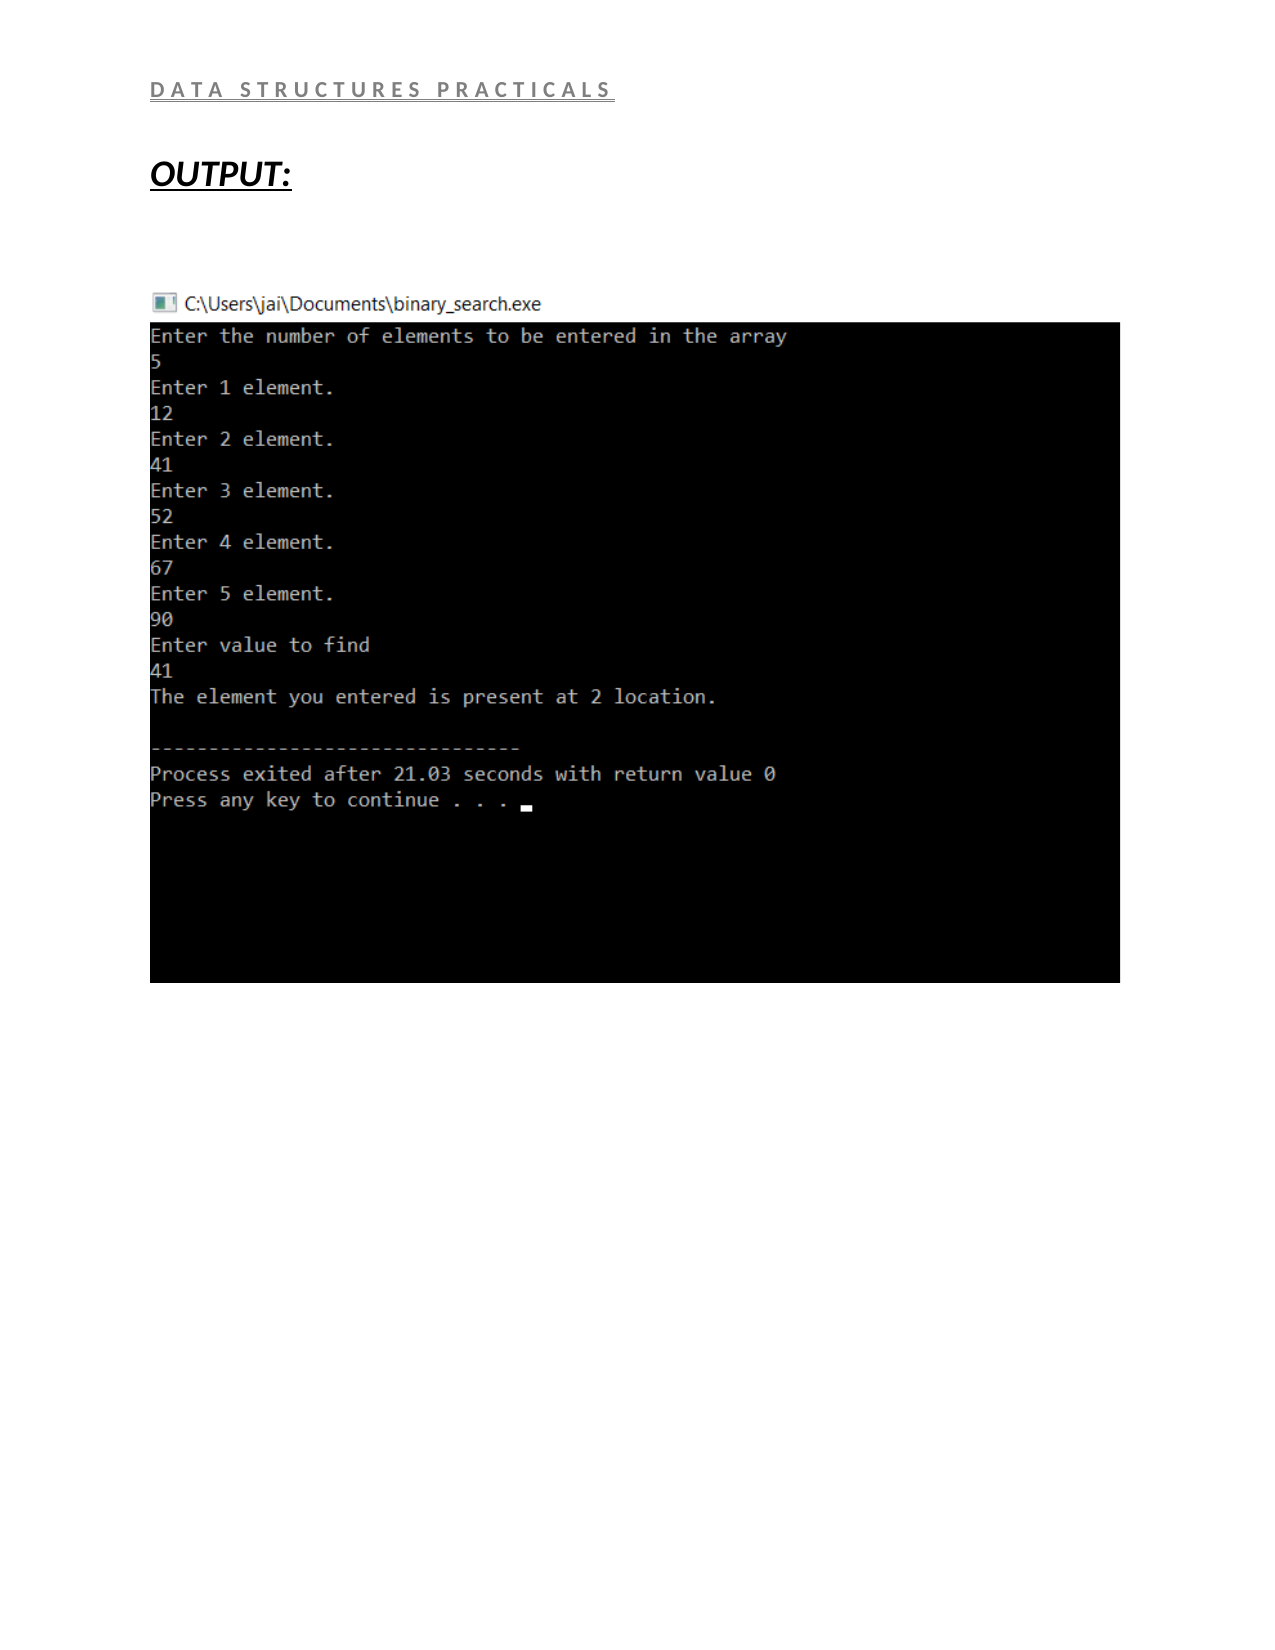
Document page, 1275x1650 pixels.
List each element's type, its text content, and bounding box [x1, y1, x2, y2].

text OUTPUT: [150, 150, 1125, 196]
picture [150, 285, 1121, 983]
